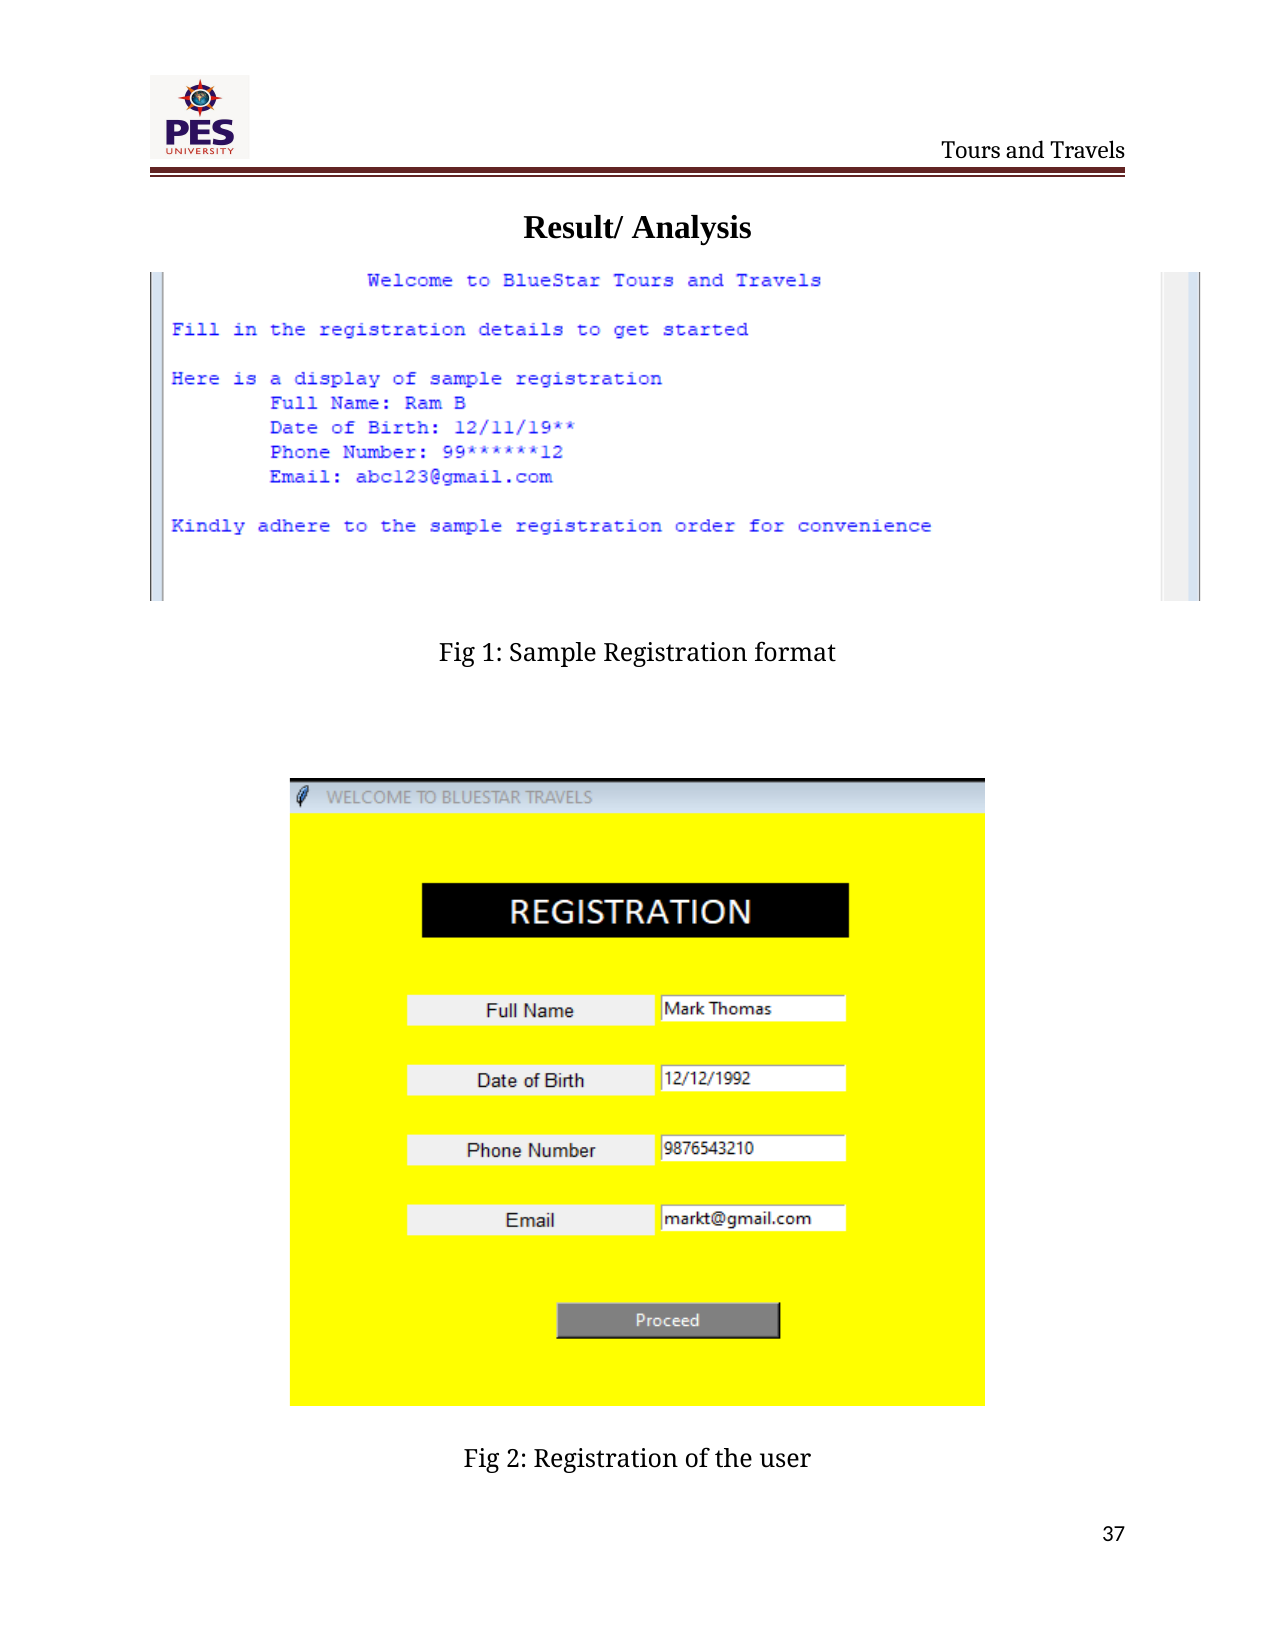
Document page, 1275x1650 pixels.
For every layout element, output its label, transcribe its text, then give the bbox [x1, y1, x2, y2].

picture [150, 75, 250, 159]
text Fig 2: Registration of the user [150, 1440, 1125, 1474]
picture [150, 272, 1200, 601]
picture [289, 778, 985, 1406]
text Fig 1: Sample Registration format [150, 635, 1125, 669]
text Result/ Analysis [150, 207, 1125, 246]
